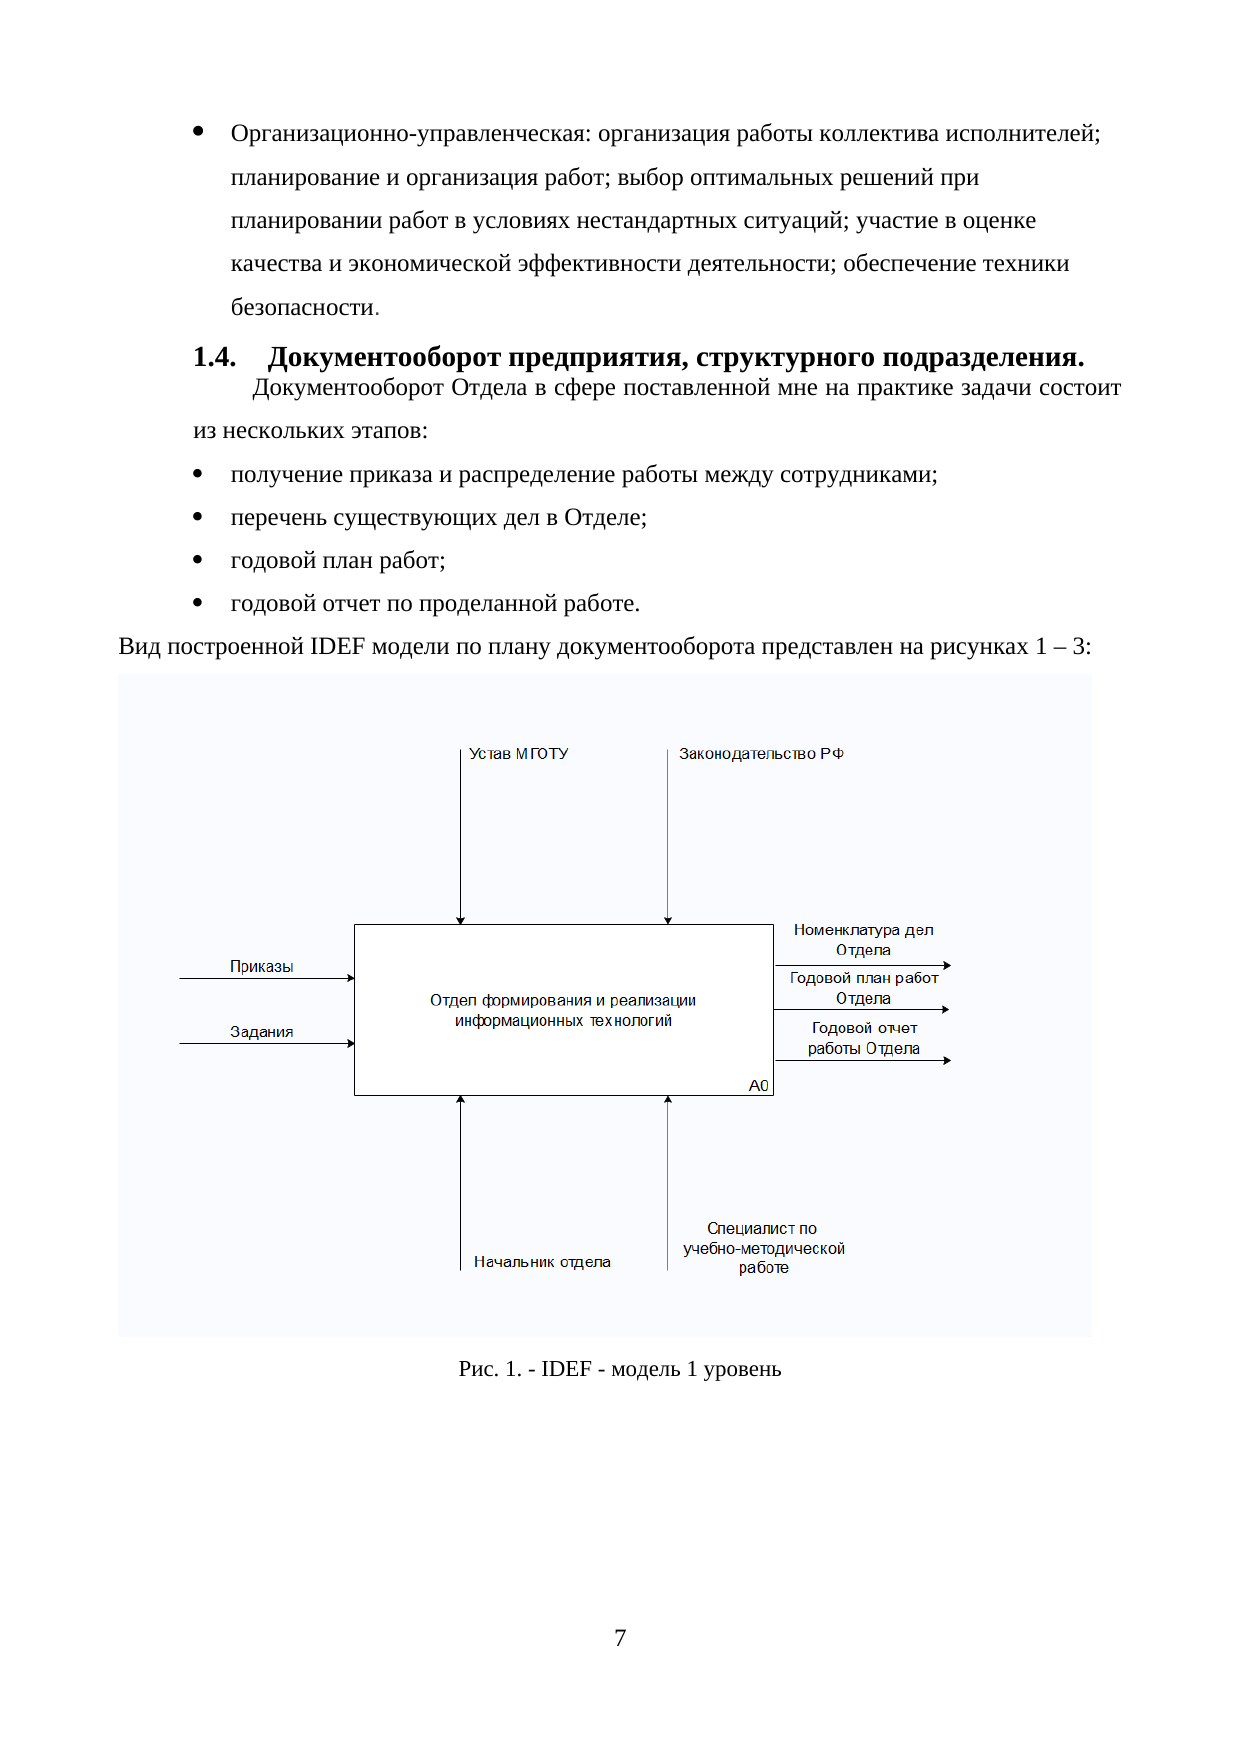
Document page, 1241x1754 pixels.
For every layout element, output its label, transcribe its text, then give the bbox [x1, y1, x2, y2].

text Рис. 1. - IDEF - модель 1 уровень [118, 1355, 1122, 1382]
subtitle Документооборот предприятия, структурного подразделения. [156, 339, 1122, 372]
list Организационно-управленческая: организация работы коллектива исполнителей; планирование и организация работ; выбор оптимальных решений при планировании работ в условиях нестандартных ситуаций; участие в оценке качества и экономической эффективности деятельности; обеспечение техники безопасности. [193, 118, 1122, 320]
text Документооборот Отдела в сфере поставленной мне на практике задачи состоит из нескольких этапов: [193, 372, 1122, 444]
list годовой план работ; [193, 545, 1122, 574]
picture [118, 674, 1093, 1337]
text Вид построенной IDEF модели по плану документооборота представлен на рисунках 1 – 3: [118, 631, 1122, 660]
list получение приказа и распределение работы между сотрудниками; [193, 459, 1122, 487]
list годовой отчет по проделанной работе. [193, 588, 1122, 617]
list перечень существующих дел в Отделе; [193, 502, 1122, 531]
